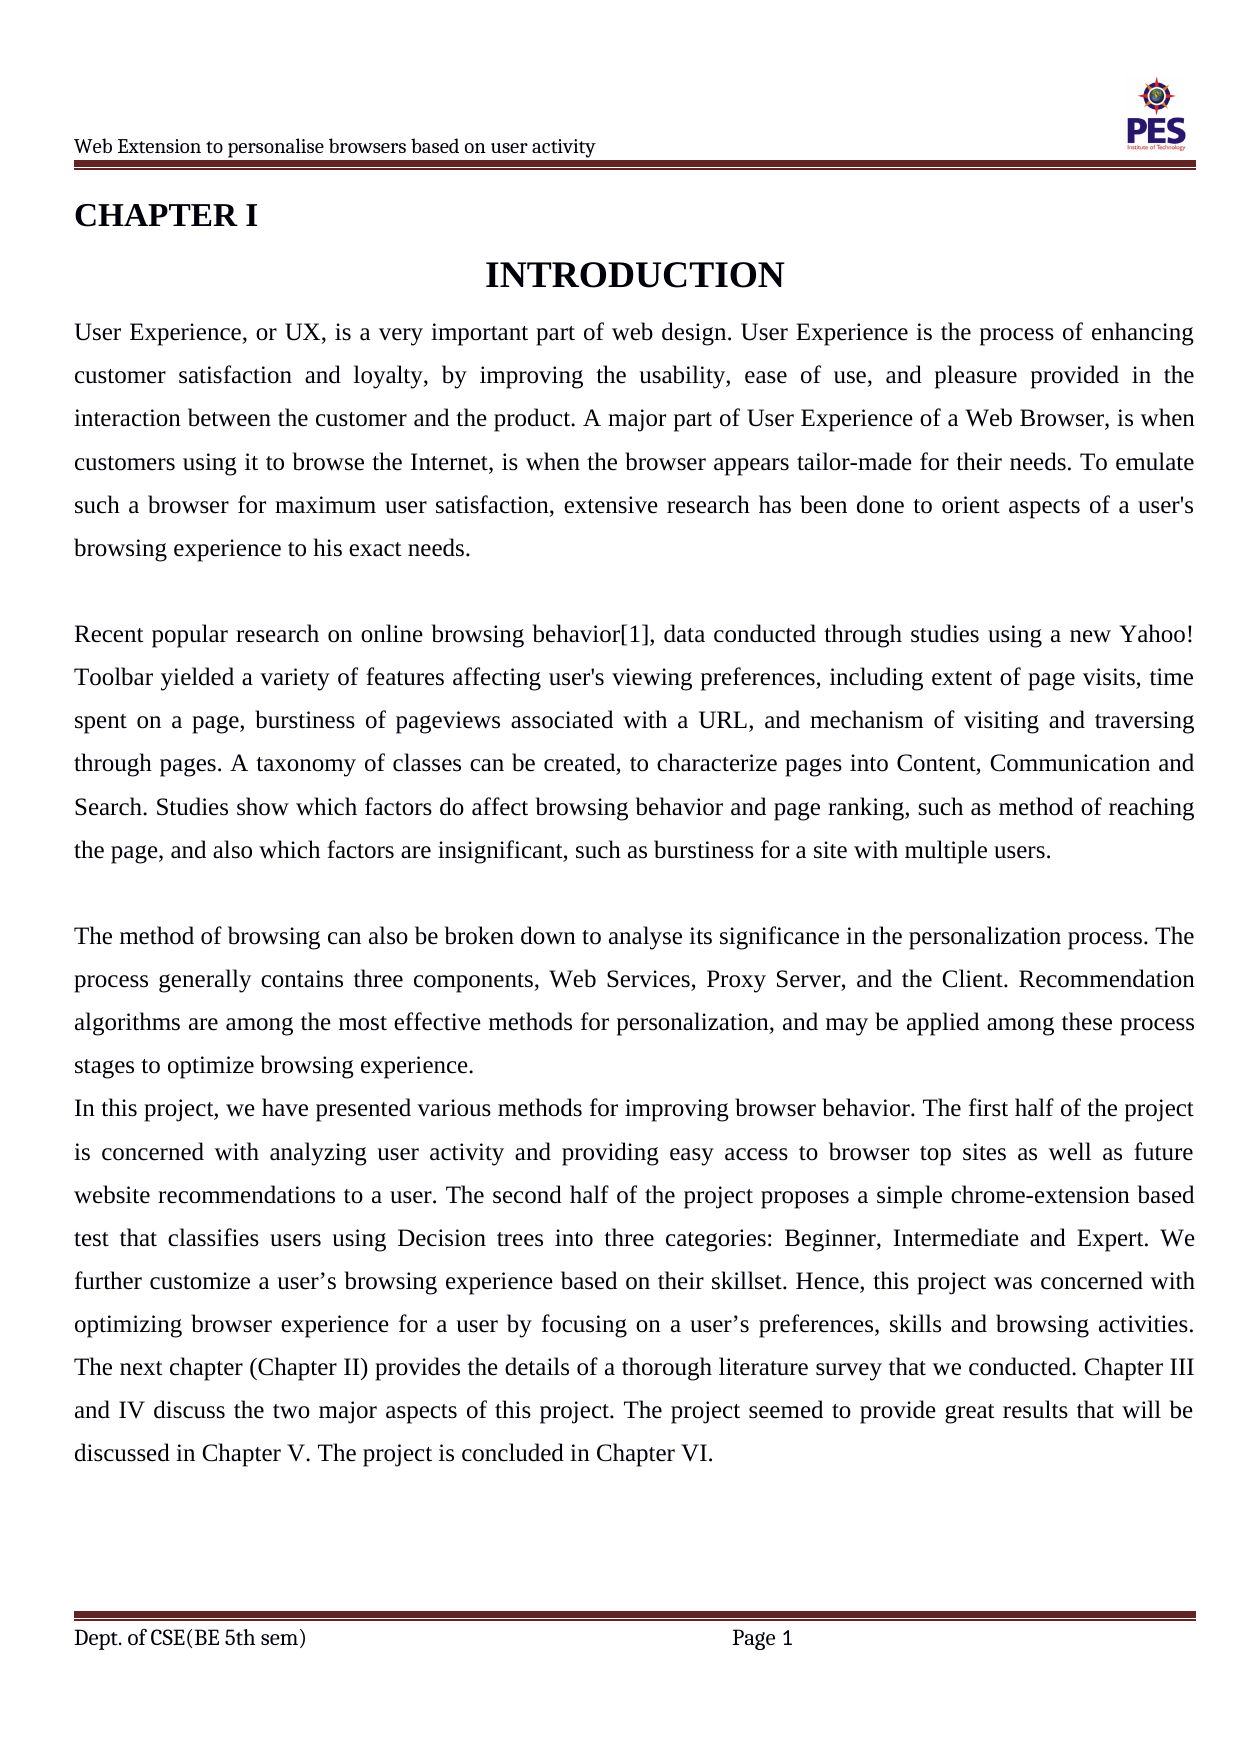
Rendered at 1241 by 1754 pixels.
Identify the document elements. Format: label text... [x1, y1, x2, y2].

text The method of browsing can also be broken down to analyse its significance in the personalization process. The process generally contains three components, Web Services, Proxy Server, and the Client. Recommendation algorithms are among the most effective methods for personalization, and may be applied among these process stages to optimize browsing experience. [74, 921, 1196, 1079]
picture [1123, 75, 1190, 153]
text CHAPTER I [74, 195, 1196, 233]
text Recent popular research on online browsing behavior[1], data conducted through studies using a new Yahoo! Toolbar yielded a variety of features affecting user's viewing preferences, including extent of page visits, time spent on a page, burstiness of pageviews associated with a URL, and mechanism of visiting and traversing through pages. A taxonomy of classes can be created, to characterize pages into Content, Communication and Search. Studies show which factors do affect browsing behavior and page ranking, such as method of reaching the page, and also which factors are insignificant, such as burstiness for a site with multiple users. [74, 619, 1196, 863]
text INTRODUCTION [74, 253, 1196, 296]
text User Experience, or UX, is a very important part of web design. User Experience is the process of enhancing customer satisfaction and loyalty, by improving the usability, ease of use, and pleasure provided in the interaction between the customer and the product. A major part of User Experience of a Web Browser, is when customers using it to browse the Internet, is when the browser appears tailor-made for their needs. To emulate such a browser for maximum user satisfaction, extensive research has been done to orient aspects of a user's browsing experience to his exact needs. [74, 317, 1196, 562]
text In this project, we have presented various methods for improving browser behavior. The first half of the project is concerned with analyzing user activity and providing easy access to browser top sites as well as future website recommendations to a user. The second half of the project proposes a simple chrome-extension based test that classifies users using Decision trees into three categories: Beginner, Intermediate and Expert. We further customize a user’s browsing experience based on their skillset. Hence, this project was concerned with optimizing browser experience for a user by focusing on a user’s preferences, skills and browsing activities. The next chapter (Chapter II) provides the details of a thorough literature survey that we conducted. Chapter III and IV discuss the two major aspects of this project. The project seemed to provide great results that will be discussed in Chapter V. The project is concluded in Chapter VI. [74, 1093, 1196, 1467]
